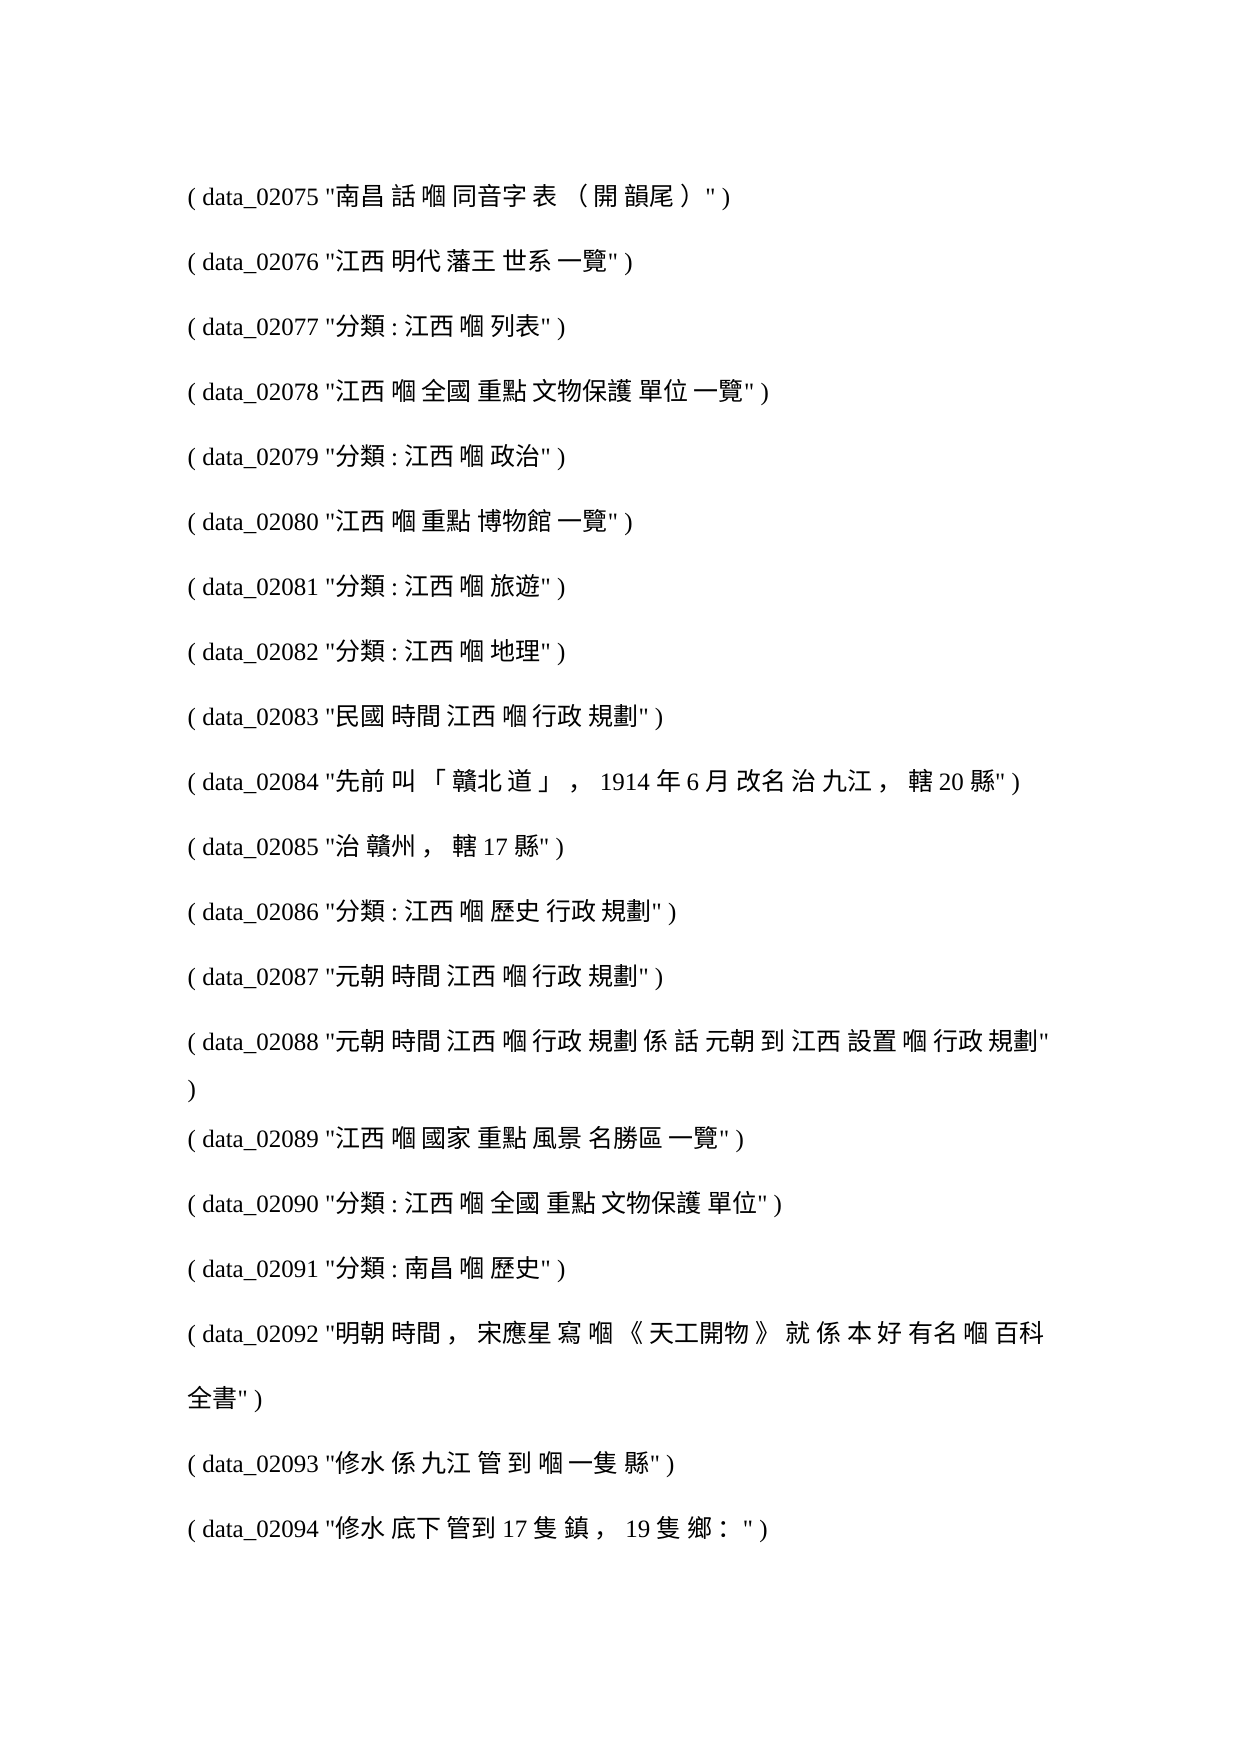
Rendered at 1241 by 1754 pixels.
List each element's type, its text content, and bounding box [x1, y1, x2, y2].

text ( data_02085 "治 贛州 ， 轄 17 縣" ) [187, 812, 1053, 877]
text ( data_02078 "江西 嗰 全國 重點 文物保護 單位 一覽" ) [187, 357, 1053, 422]
text ( data_02082 "分類 : 江西 嗰 地理" ) [187, 617, 1053, 682]
text ( data_02089 "江西 嗰 國家 重點 風景 名勝區 一覽" ) [187, 1104, 1053, 1169]
text ( data_02076 "江西 明代 藩王 世系 一覽" ) [187, 227, 1053, 292]
text ( data_02081 "分類 : 江西 嗰 旅遊" ) [187, 552, 1053, 617]
text ( data_02083 "民國 時間 江西 嗰 行政 規劃" ) [187, 682, 1053, 747]
text ( data_02084 "先前 叫 「 贛北 道 」 ， 1914 年 6 月 改名 治 九江 ， 轄 20 縣" ) [187, 747, 1053, 812]
text ( data_02090 "分類 : 江西 嗰 全國 重點 文物保護 單位" ) [187, 1169, 1053, 1234]
text ( data_02093 "修水 係 九江 管 到 嗰 一隻 縣" ) [187, 1429, 1053, 1494]
text ( data_02080 "江西 嗰 重點 博物館 一覽" ) [187, 487, 1053, 552]
text ( data_02086 "分類 : 江西 嗰 歷史 行政 規劃" ) [187, 877, 1053, 942]
text ( data_02087 "元朝 時間 江西 嗰 行政 規劃" ) [187, 942, 1053, 1007]
text ( data_02092 "明朝 時間 ， 宋應星 寫 嗰 《 天工開物 》 就 係 本 好 有名 嗰 百科全書" ) [187, 1299, 1053, 1429]
text ( data_02094 "修水 底下 管到 17 隻 鎮 ， 19 隻 鄉 ：" ) [187, 1494, 1053, 1559]
text ( data_02091 "分類 : 南昌 嗰 歷史" ) [187, 1234, 1053, 1299]
text ( data_02077 "分類 : 江西 嗰 列表" ) [187, 292, 1053, 357]
text ( data_02088 "元朝 時間 江西 嗰 行政 規劃 係 話 元朝 到 江西 設置 嗰 行政 規劃" ) [187, 1007, 1053, 1104]
text ( data_02075 "南昌 話 嗰 同音字 表 （ 開 韻尾 ）" ) [187, 162, 1053, 227]
text ( data_02079 "分類 : 江西 嗰 政治" ) [187, 422, 1053, 487]
